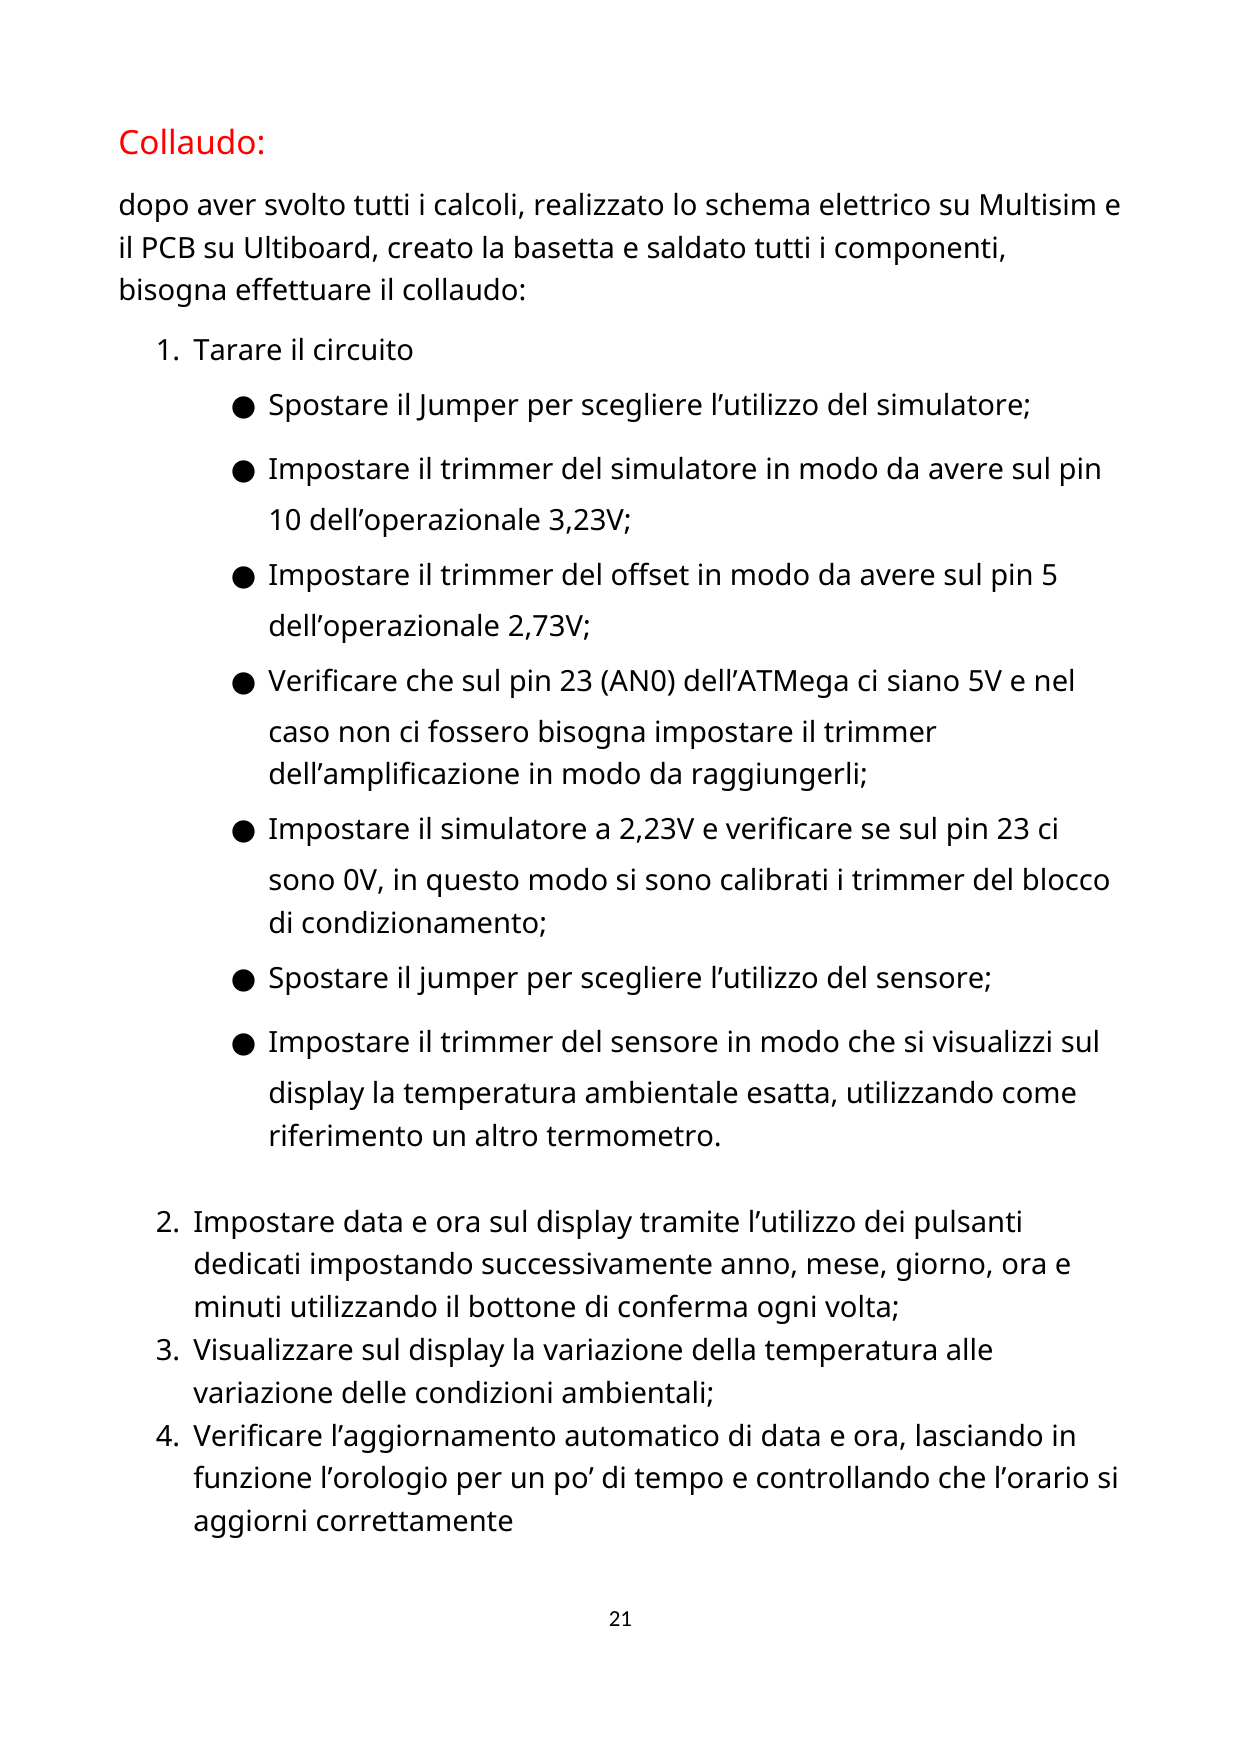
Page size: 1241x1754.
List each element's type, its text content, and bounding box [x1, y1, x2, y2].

list Impostare il trimmer del sensore in modo che si visualizzi sul display la temperatura ambientale esatta, utilizzando come riferimento un altro termometro. [231, 1009, 1122, 1155]
list Verificare che sul pin 23 (AN0) dell’ATMega ci siano 5V e nel caso non ci fossero bisogna impostare il trimmer dell’amplificazione in modo da raggiungerli; [231, 648, 1122, 793]
list Impostare il trimmer del offset in modo da avere sul pin 5 dell’operazionale 2,73V; [231, 542, 1122, 645]
text Collaudo: [118, 118, 1122, 164]
list Spostare il jumper per scegliere l’utilizzo del sensore; [231, 945, 1122, 1005]
list Tarare il circuito [156, 329, 1122, 369]
list Verificare l’aggiornamento automatico di data e ora, lasciando in funzione l’orologio per un po’ di tempo e controllando che l’orario si aggiorni correttamente [156, 1415, 1122, 1540]
list Impostare il simulatore a 2,23V e verificare se sul pin 23 ci sono 0V, in questo modo si sono calibrati i trimmer del blocco di condizionamento; [231, 796, 1122, 942]
text dopo aver svolto tutti i calcoli, realizzato lo schema elettrico su Multisim e il PCB su Ultiboard, creato la basetta e saldato tutti i componenti, bisogna effettuare il collaudo: [118, 184, 1122, 309]
list Impostare il trimmer del simulatore in modo da avere sul pin 10 dell’operazionale 3,23V; [231, 436, 1122, 539]
list Visualizzare sul display la variazione della temperatura alle variazione delle condizioni ambientali; [156, 1329, 1122, 1412]
list Impostare data e ora sul display tramite l’utilizzo dei pulsanti dedicati impostando successivamente anno, mese, giorno, ora e minuti utilizzando il bottone di conferma ogni volta; [156, 1201, 1122, 1326]
list Spostare il Jumper per scegliere l’utilizzo del simulatore; [231, 372, 1122, 432]
